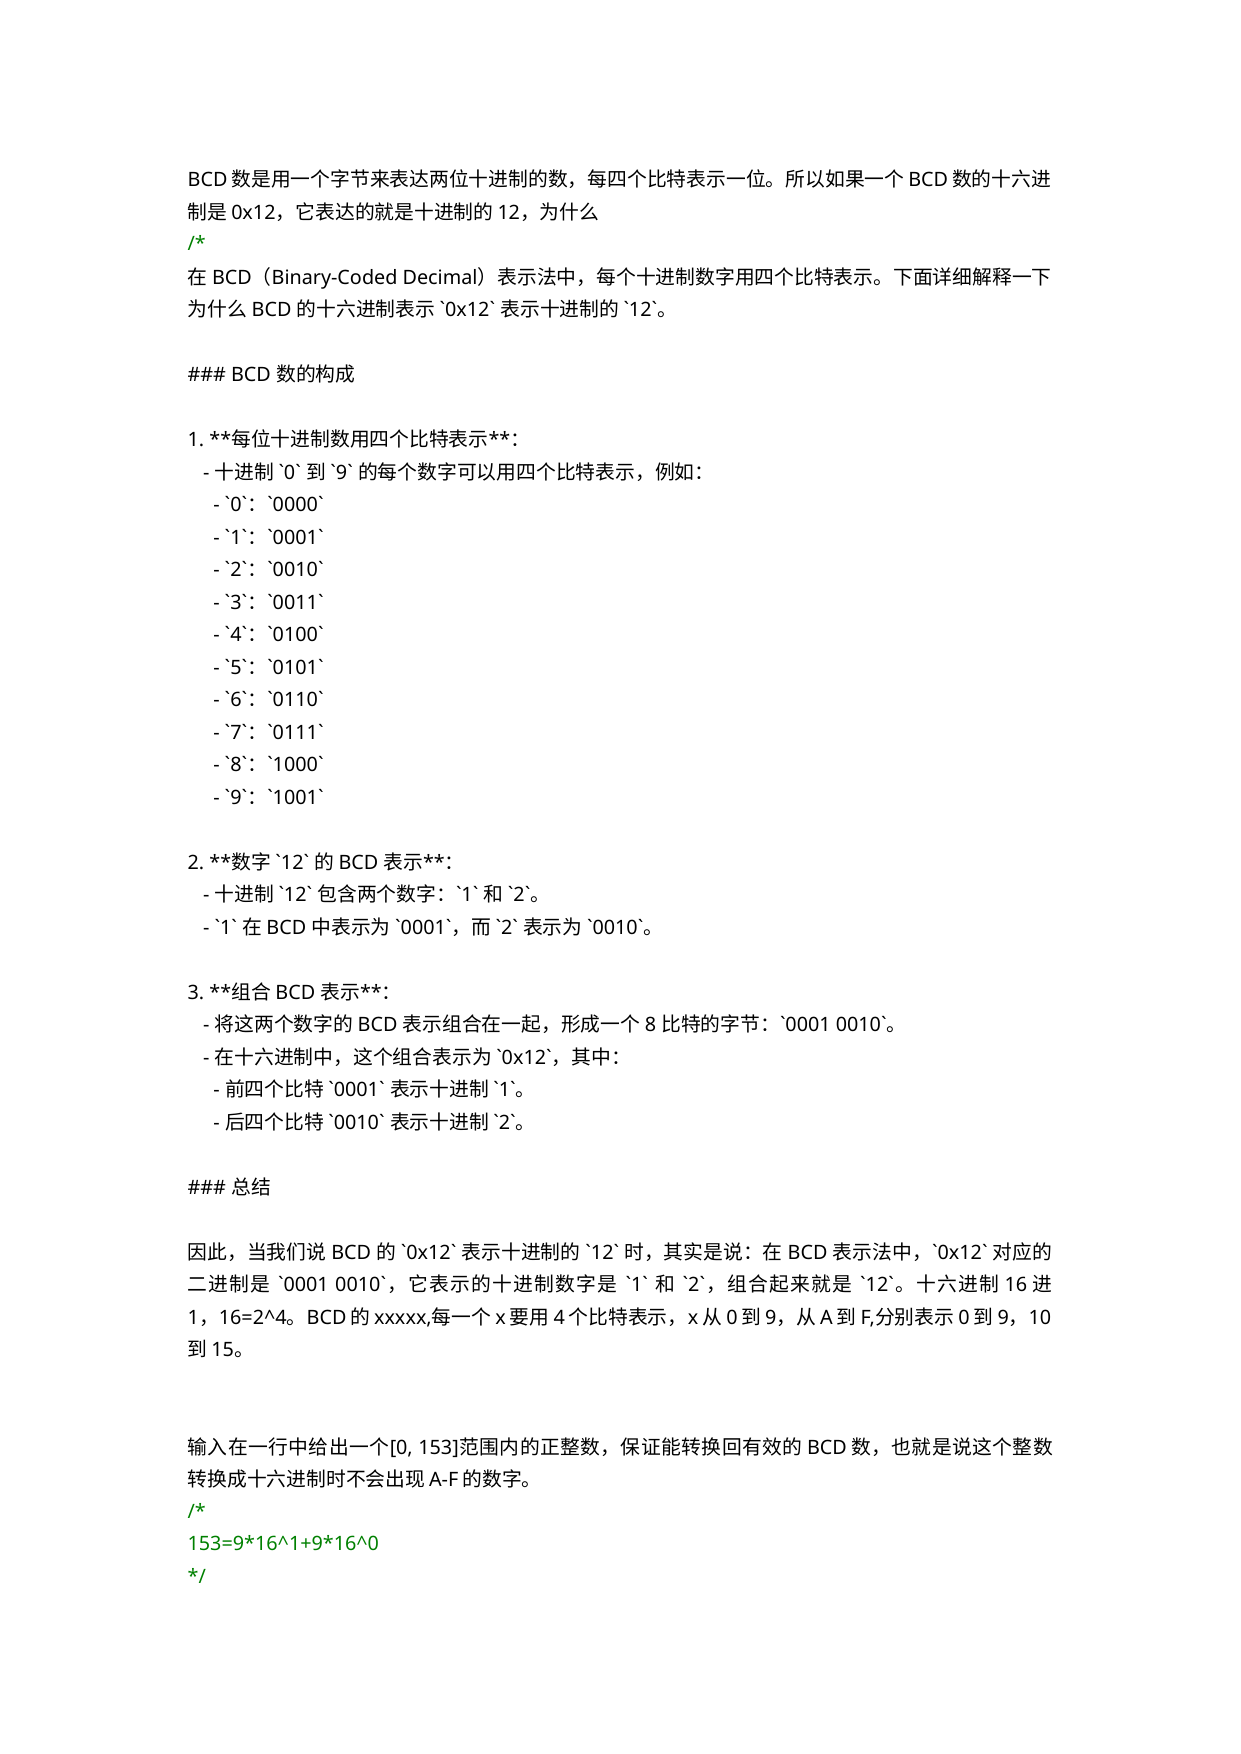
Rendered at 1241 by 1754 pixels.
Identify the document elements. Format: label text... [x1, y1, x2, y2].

text - 十进制 `0` 到 `9` 的每个数字可以用四个比特表示，例如： [187, 454, 1053, 487]
list 因此，当我们说 BCD 的 `0x12` 表示十进制的 `12` 时，其实是说：在 BCD 表示法中，`0x12` 对应的二进制是 `0001 0010`，它表示的十进制数字是 `1` 和 `2`，组合起来就是 `12`。十六进制16进1，16=2^4。BCD的xxxxx,每一个x要用4个比特表示，x从0到9，从A到F,分别表示0到9，10到15。 [187, 1234, 1053, 1364]
text - `2`：`0010` [187, 552, 1053, 584]
text - `1`：`0001` [187, 519, 1053, 552]
text - 后四个比特 `0010` 表示十进制 `2`。 [187, 1104, 1053, 1137]
text - `3`：`0011` [187, 584, 1053, 617]
text - 前四个比特 `0001` 表示十进制 `1`。 [187, 1072, 1053, 1104]
text - 十进制 `12` 包含两个数字：`1` 和 `2`。 [187, 877, 1053, 909]
text 153=9*16^1+9*16^0 [187, 1527, 1053, 1559]
text ### 总结 [187, 1169, 1053, 1202]
text 3. **组合 BCD 表示**： [187, 974, 1053, 1007]
text - `1` 在 BCD 中表示为 `0001`，而 `2` 表示为 `0010`。 [187, 909, 1053, 942]
text /* [187, 227, 1053, 259]
text /* [187, 1494, 1053, 1527]
text - 将这两个数字的 BCD 表示组合在一起，形成一个 8 比特的字节：`0001 0010`。 [187, 1007, 1053, 1039]
text 2. **数字 `12` 的 BCD 表示**： [187, 844, 1053, 877]
list */ [187, 1559, 1053, 1592]
list 输入在一行中给出一个[0, 153]范围内的正整数，保证能转换回有效的BCD数，也就是说这个整数转换成十六进制时不会出现A-F的数字。 [187, 1429, 1053, 1494]
text - `8`：`1000` [187, 747, 1053, 779]
text ### BCD 数的构成 [187, 357, 1053, 389]
text - `9`：`1001` [187, 779, 1053, 812]
text 1. **每位十进制数用四个比特表示**： [187, 422, 1053, 454]
text - 在十六进制中，这个组合表示为 `0x12`，其中： [187, 1039, 1053, 1072]
text - `6`：`0110` [187, 682, 1053, 714]
text BCD数是用一个字节来表达两位十进制的数，每四个比特表示一位。所以如果一个BCD数的十六进制是0x12，它表达的就是十进制的12，为什么 [187, 162, 1053, 227]
text - `4`：`0100` [187, 617, 1053, 649]
text - `0`：`0000` [187, 487, 1053, 519]
text - `7`：`0111` [187, 714, 1053, 747]
text 在 BCD（Binary-Coded Decimal）表示法中，每个十进制数字用四个比特表示。下面详细解释一下为什么 BCD 的十六进制表示 `0x12` 表示十进制的 `12`。 [187, 259, 1053, 324]
text - `5`：`0101` [187, 649, 1053, 682]
